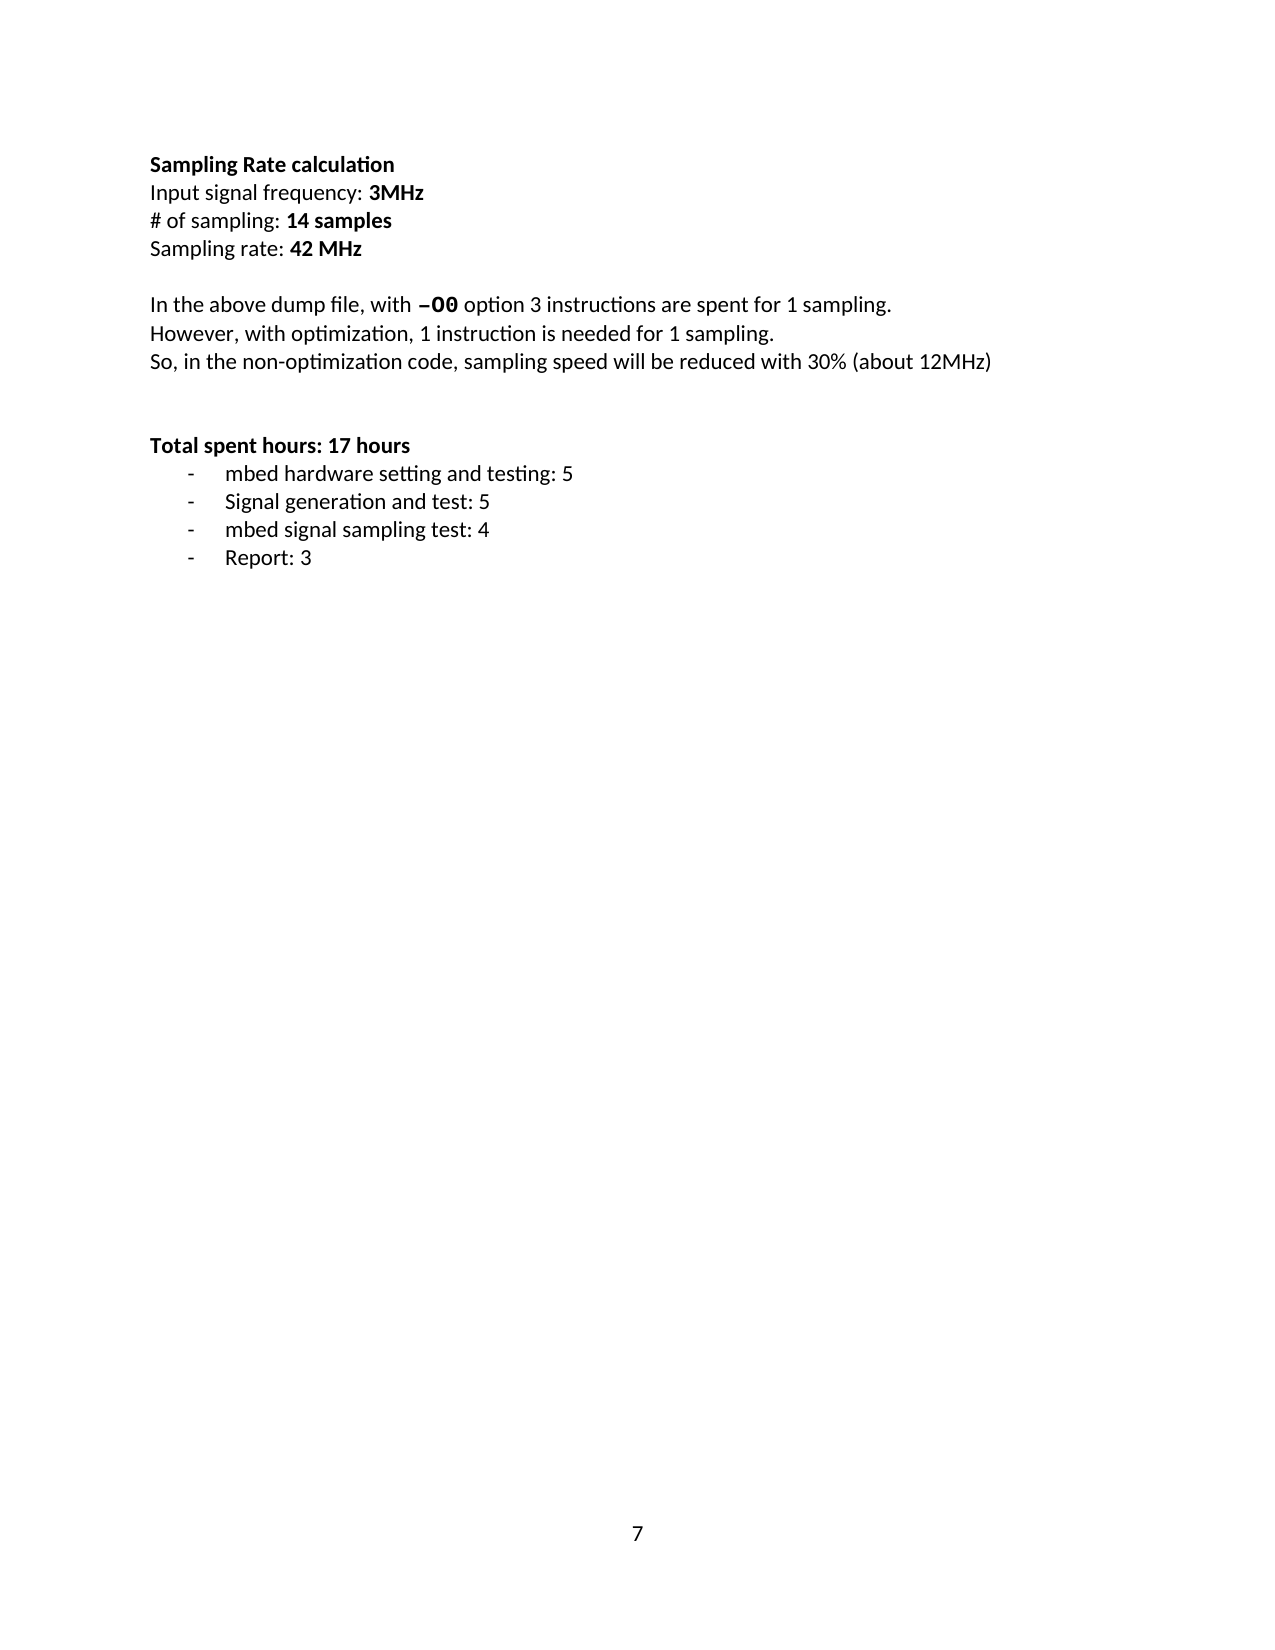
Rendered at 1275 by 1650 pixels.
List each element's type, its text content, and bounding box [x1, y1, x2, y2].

list mbed hardware setting and testing: 5 [187, 459, 1125, 487]
list mbed signal sampling test: 4 [187, 515, 1125, 543]
text # of sampling: 14 samples [150, 206, 1125, 234]
text Sampling rate: 42 MHz [150, 234, 1125, 262]
text In the above dump file, with –O0 option 3 instructions are spent for 1 sampling. [150, 290, 1125, 319]
text Total spent hours: 17 hours [150, 431, 1125, 459]
list Signal generation and test: 5 [187, 487, 1125, 515]
text Input signal frequency: 3MHz [150, 178, 1125, 206]
list Report: 3 [187, 543, 1125, 571]
text However, with optimization, 1 instruction is needed for 1 sampling. [150, 319, 1125, 347]
text So, in the non-optimization code, sampling speed will be reduced with 30% (about 12MHz) [150, 347, 1125, 375]
text Sampling Rate calculation [150, 150, 1125, 178]
